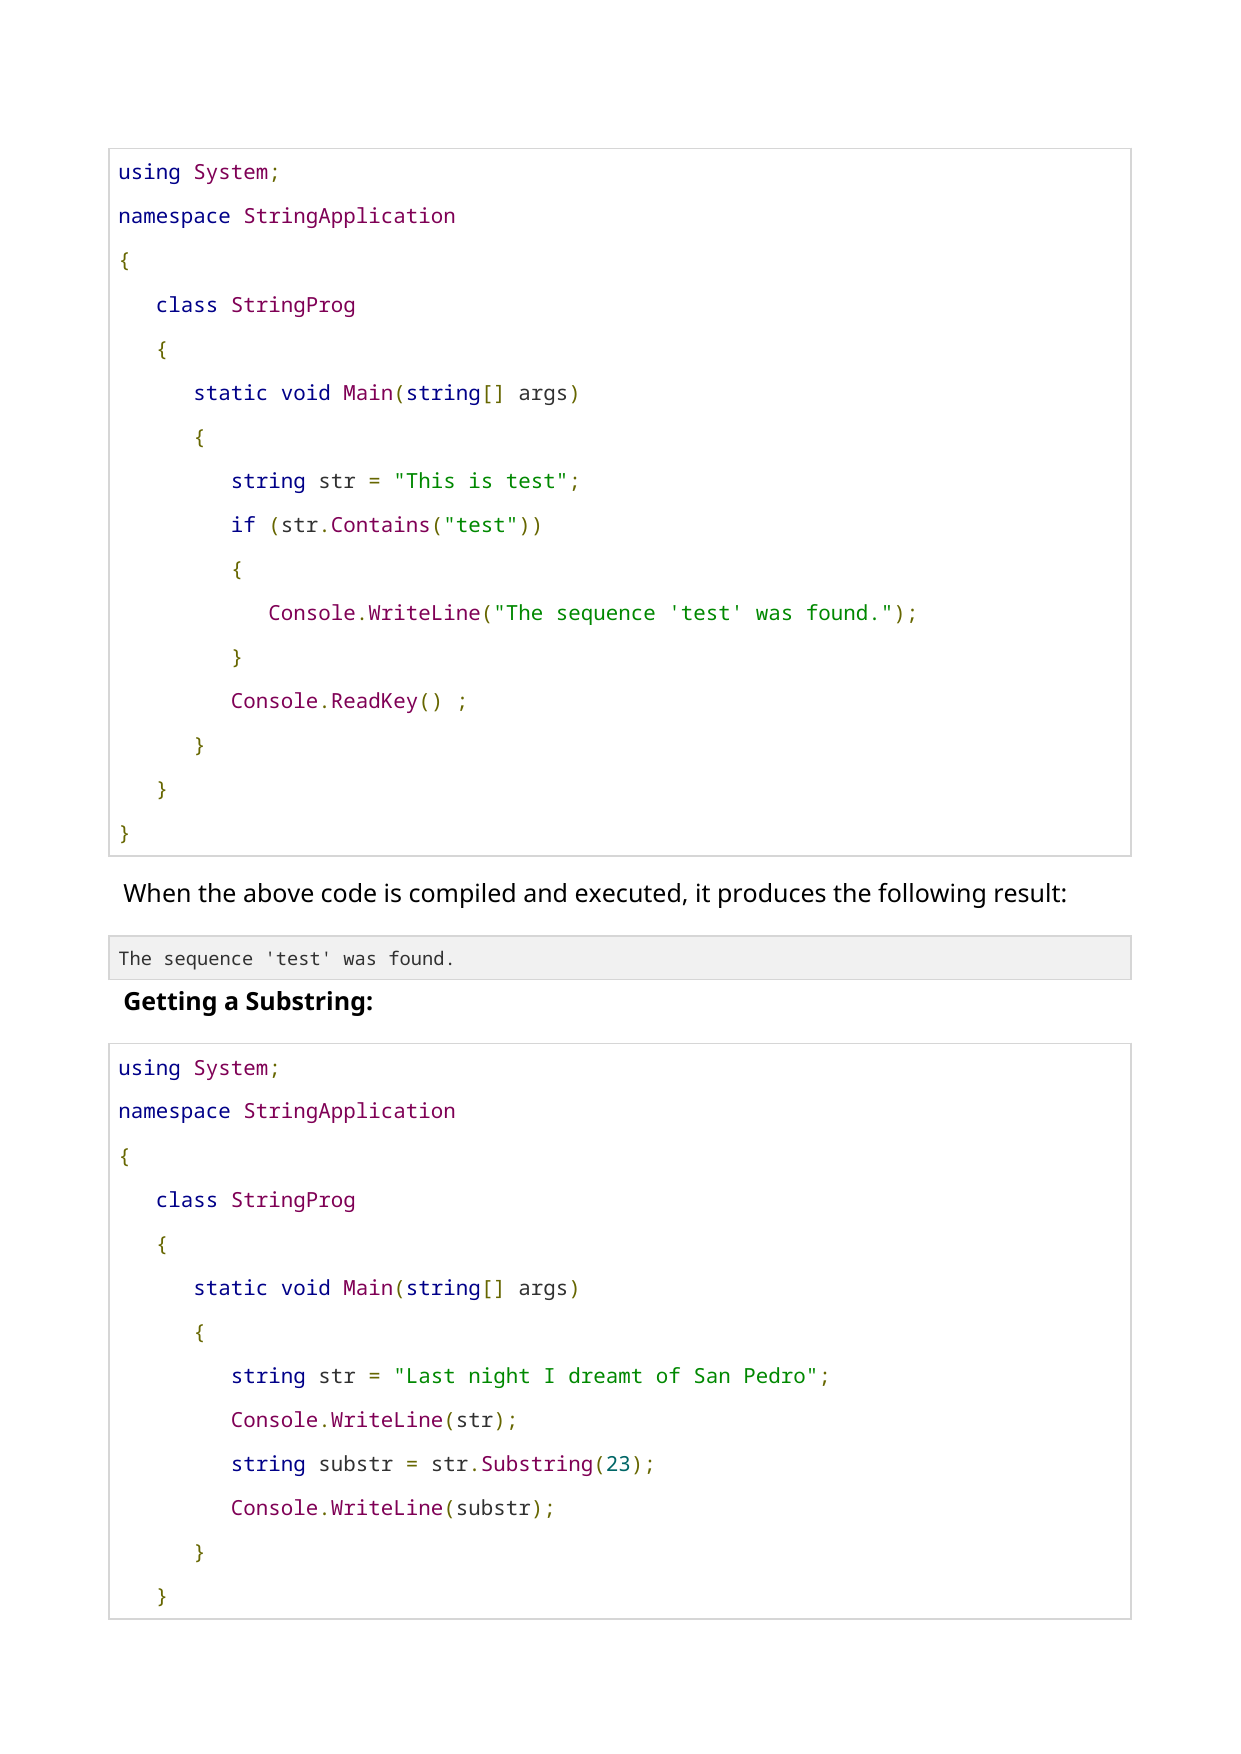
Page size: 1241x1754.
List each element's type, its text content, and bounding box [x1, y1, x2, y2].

text namespace StringApplication [110, 1087, 1130, 1125]
text string str = "Last night I dreamt of San Pedro"; [110, 1351, 1130, 1389]
text } [110, 632, 1130, 671]
text When the above code is compiled and executed, it produces the following result: [123, 872, 1117, 910]
text Console.WriteLine("The sequence 'test' was found."); [110, 588, 1130, 627]
text using System; [110, 149, 1130, 186]
text { [110, 1307, 1130, 1345]
text using System; [110, 1044, 1130, 1081]
text } [110, 808, 1130, 855]
text } [110, 764, 1130, 803]
text string str = "This is test"; [110, 456, 1130, 494]
text { [110, 544, 1130, 582]
text if (str.Contains("test")) [110, 500, 1130, 538]
text { [110, 1219, 1130, 1257]
text static void Main(string[] args) [110, 1263, 1130, 1301]
text class StringProg [110, 280, 1130, 318]
text Getting a Substring: [123, 980, 1117, 1018]
text { [110, 236, 1130, 274]
text Console.WriteLine(str); [110, 1395, 1130, 1433]
text { [110, 412, 1130, 450]
text Console.ReadKey() ; [110, 676, 1130, 715]
text { [110, 1131, 1130, 1169]
text } [110, 1527, 1130, 1566]
text { [110, 324, 1130, 362]
text The sequence 'test' was found. [110, 937, 1130, 979]
text static void Main(string[] args) [110, 368, 1130, 406]
text Console.WriteLine(substr); [110, 1483, 1130, 1522]
text string substr = str.Substring(23); [110, 1439, 1130, 1478]
text namespace StringApplication [110, 192, 1130, 230]
text } [110, 1571, 1130, 1618]
text class StringProg [110, 1175, 1130, 1213]
text } [110, 720, 1130, 759]
